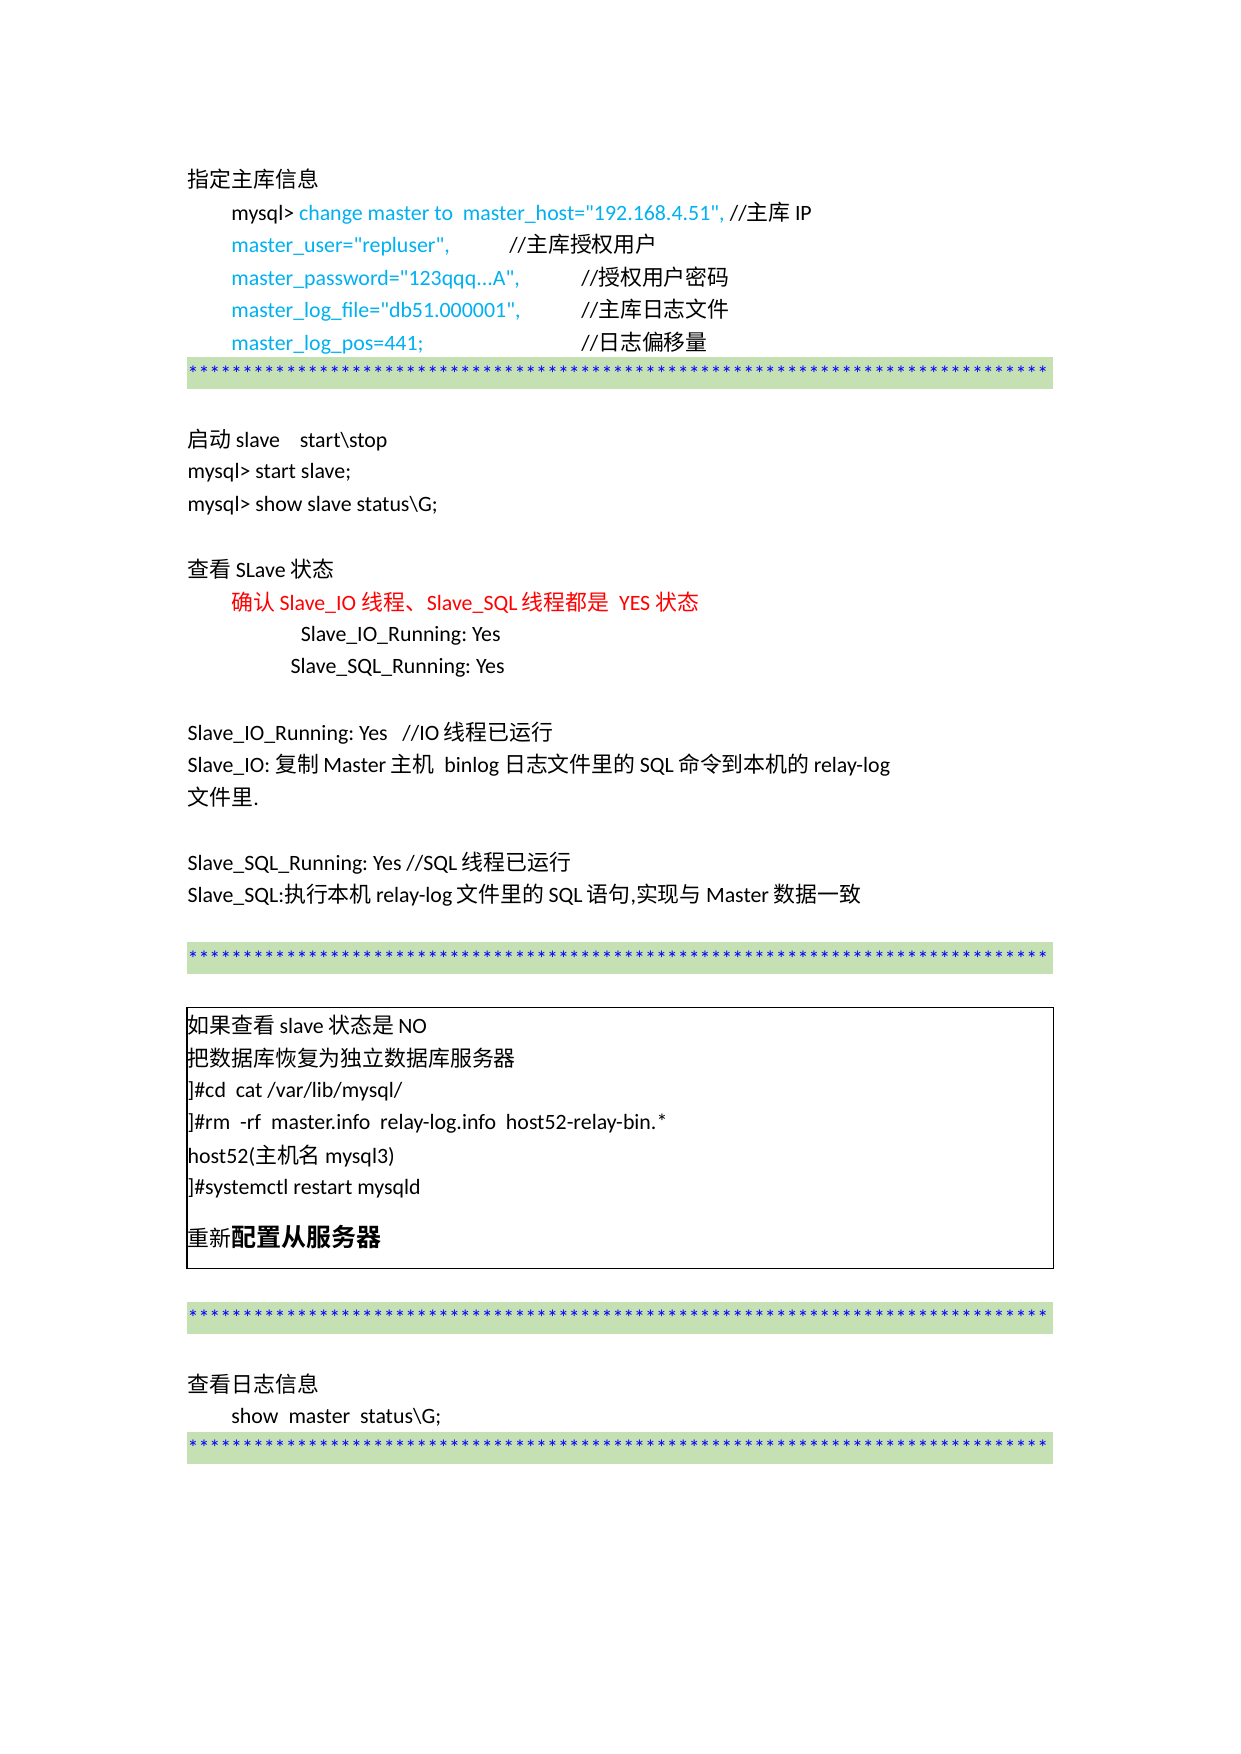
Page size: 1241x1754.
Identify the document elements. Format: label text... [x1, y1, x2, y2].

text master_user="repluser", //主库授权用户 [187, 227, 1053, 259]
text 确认Slave_IO 线程、Slave_SQL线程都是 YES 状态 [187, 584, 1053, 617]
text ******************************************************************************* [187, 1302, 1053, 1334]
text ]#systemctl restart mysqld [188, 1171, 1053, 1202]
text Slave_SQL:执行本机relay-log文件里的SQL语句,实现与Master数据一致 [187, 877, 1053, 909]
text ******************************************************************************* [187, 942, 1053, 974]
text 重新配置从服务器 [188, 1202, 1053, 1268]
text 把数据库恢复为独立数据库服务器 [188, 1041, 1053, 1073]
text master_log_pos=441; //日志偏移量 [187, 324, 1053, 357]
text 启动slave start\stop [187, 422, 1053, 454]
text ]#rm -rf master.info relay-log.info host52-relay-bin.* [188, 1106, 1053, 1138]
text ]#cd cat /var/lib/mysql/ [188, 1073, 1053, 1106]
text Slave_IO_Running: Yes //IO线程已运行 [187, 714, 1053, 747]
text 查看日志信息 [187, 1367, 1053, 1399]
text 指定主库信息 [187, 162, 1053, 194]
text mysql> show slave status\G; [187, 487, 1053, 519]
text master_log_file="db51.000001", //主库日志文件 [187, 292, 1053, 324]
text ******************************************************************************* [187, 1432, 1053, 1464]
text show master status\G; [187, 1399, 1053, 1432]
text 文件里. [187, 779, 1053, 812]
text Slave_SQL_Running: Yes //SQL线程已运行 [187, 844, 1053, 877]
text 查看SLave状态 [187, 552, 1053, 584]
text 如果查看slave状态是NO [188, 1008, 1053, 1041]
text Slave_IO_Running: Yes [187, 617, 1053, 649]
text master_password="123qqq...A", //授权用户密码 [187, 259, 1053, 292]
text mysql> change master to master_host="192.168.4.51", //主库IP [187, 194, 1053, 227]
text Slave_IO: 复制Master主机 binlog 日志文件里的SQL命令到本机的relay-log [187, 747, 1053, 779]
text host52(主机名mysql3) [188, 1138, 1053, 1171]
text Slave_SQL_Running: Yes [187, 649, 1053, 682]
text mysql> start slave; [187, 454, 1053, 487]
text ******************************************************************************* [187, 357, 1053, 389]
